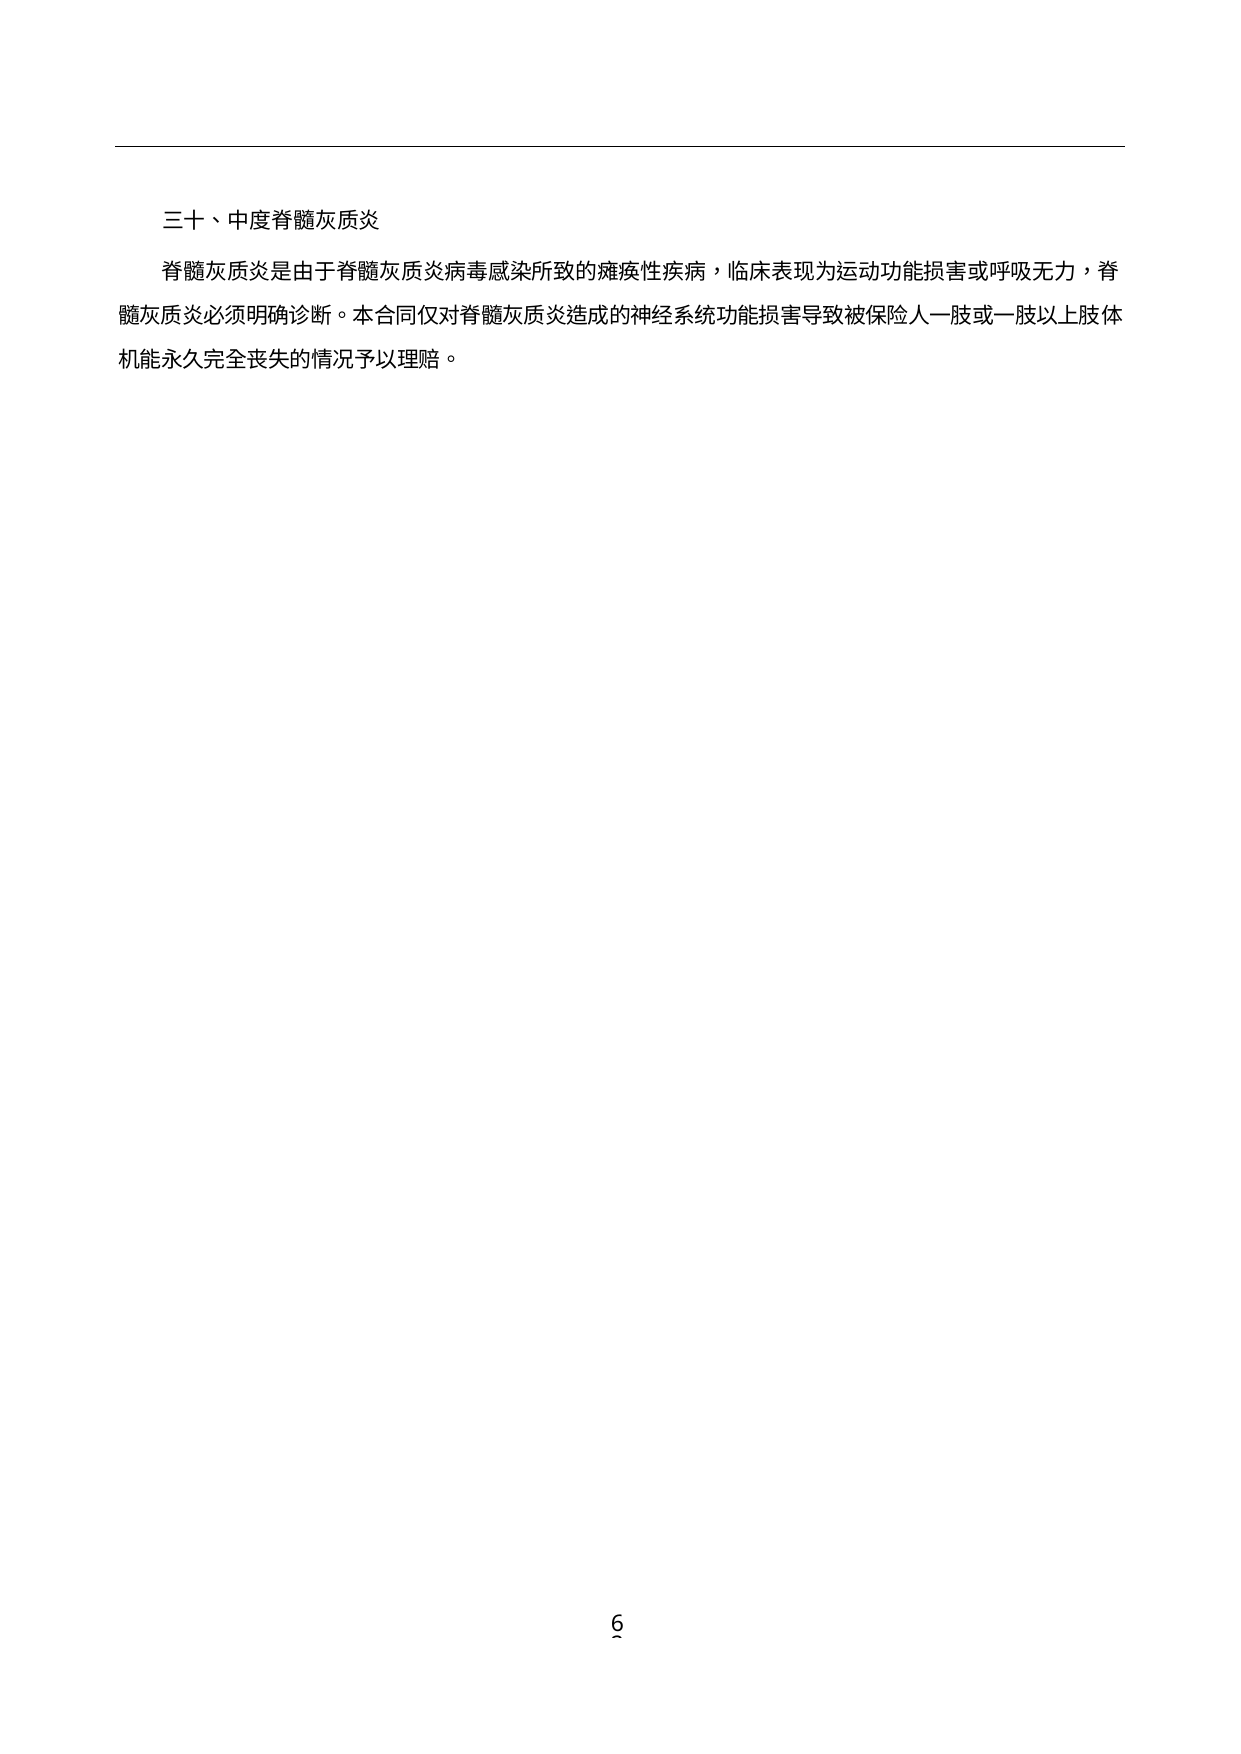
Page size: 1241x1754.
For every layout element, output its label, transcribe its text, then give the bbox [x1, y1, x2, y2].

text 脊髓灰质炎是由于脊髓灰质炎病毒感染所致的瘫痪性疾病，临床表现为运动功能损害或呼吸无力，脊髓灰质炎必须明确诊断。本合同仅对脊髓灰质炎造成的神经系统功能损害导致被保险人一肢或一肢以上肢体机能永久完全丧失的情况予以理赔。 [118, 256, 1123, 374]
text 三十、中度脊髓灰质炎 [162, 205, 1136, 235]
